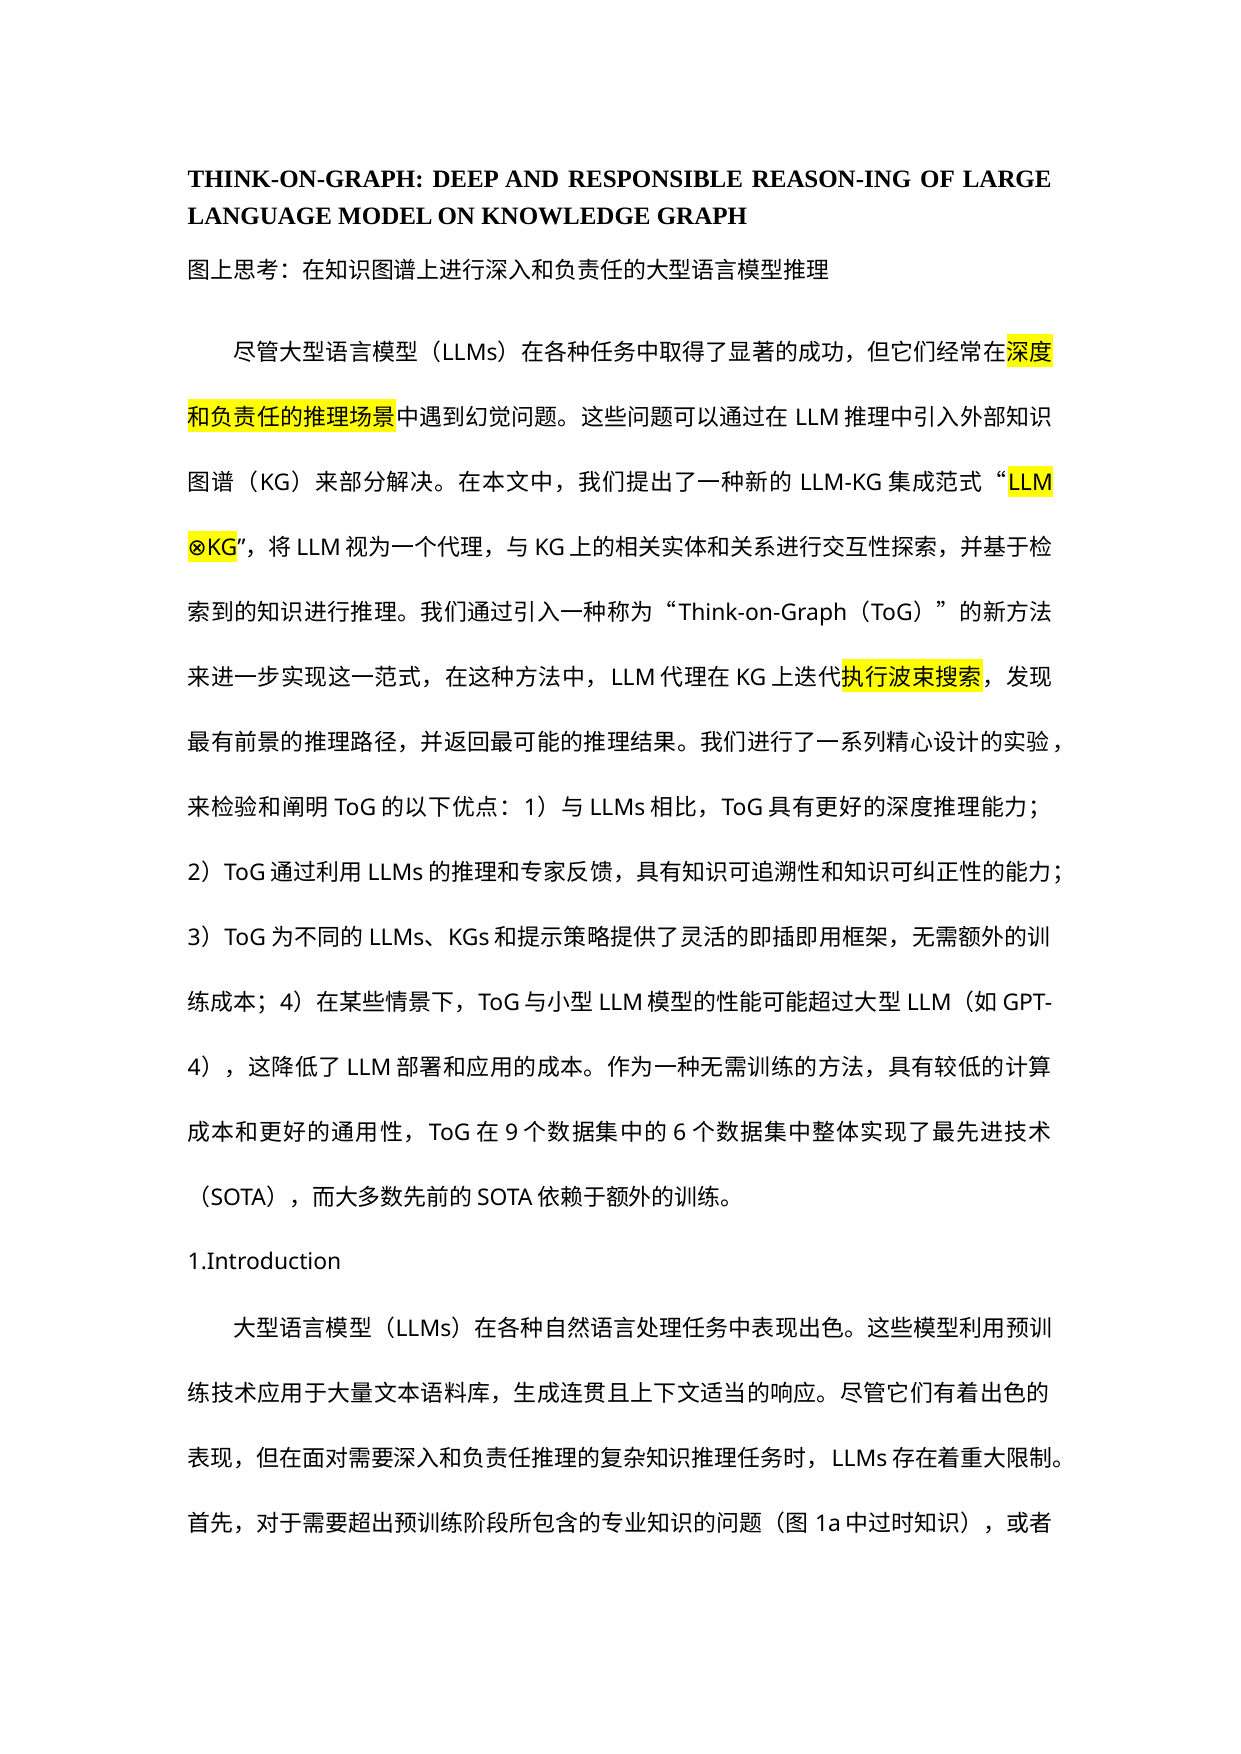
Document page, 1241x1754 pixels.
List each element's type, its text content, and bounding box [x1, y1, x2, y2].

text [187, 1293, 1053, 1553]
text 图上思考：在知识图谱上进行深入和负责任的大型语言模型推理 [187, 236, 1053, 301]
text 1.Introduction [187, 1244, 1053, 1277]
text THINK-ON-GRAPH: DEEP AND RESPONSIBLE REASON-ING OF LARGE LANGUAGE MODEL ON KNOWLEDGE GRAPH [187, 162, 1053, 232]
text 尽管大型语言模型（LLMs）在各种任务中取得了显著的成功，但它们经常在深度和负责任的推理场景中遇到幻觉问题。这些问题可以通过在LLM推理中引入外部知识图谱（KG）来部分解决。在本文中，我们提出了一种新的LLM-KG集成范式“LLM ⊗KG”，将LLM视为一个代理，与KG上的相关实体和关系进行交互性探索，并基于检索到的知识进行推理。我们通过引入一种称为“Think-on-Graph（ToG）”的新方法来进一步实现这一范式，在这种方法中，LLM代理在KG上迭代执行波束搜索，发现最有前景的推理路径，并返回最可能的推理结果。我们进行了一系列精心设计的实验，来检验和阐明ToG的以下优点：1）与LLMs相比，ToG具有更好的深度推理能力；2）ToG通过利用LLMs的推理和专家反馈，具有知识可追溯性和知识可纠正性的能力；3）ToG为不同的LLMs、KGs和提示策略提供了灵活的即插即用框架，无需额外的训练成本；4）在某些情景下，ToG与小型LLM模型的性能可能超过大型LLM（如GPT-4），这降低了LLM部署和应用的成本。作为一种无需训练的方法，具有较低的计算成本和更好的通用性，ToG在9个数据集中的6个数据集中整体实现了最先进技术（SOTA），而大多数先前的SOTA依赖于额外的训练。 [187, 318, 1053, 1228]
